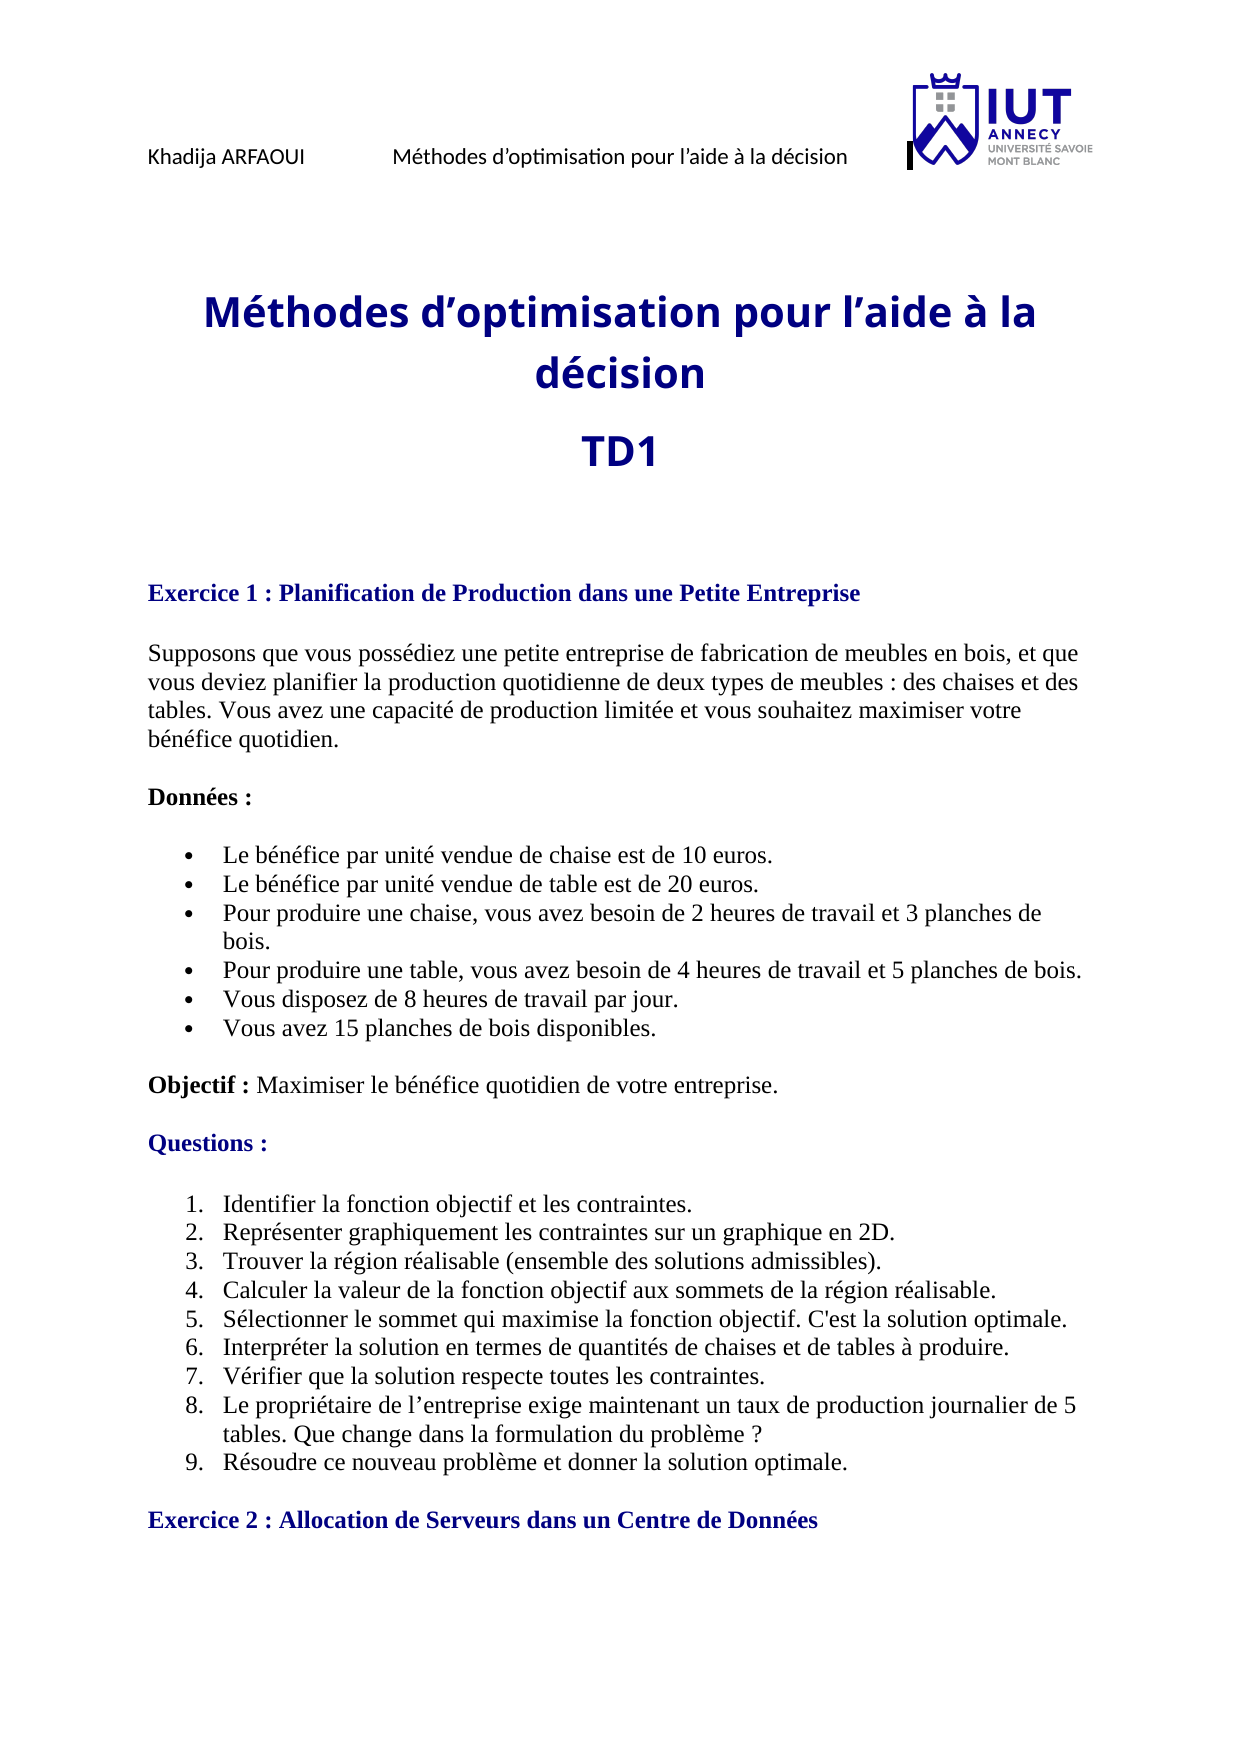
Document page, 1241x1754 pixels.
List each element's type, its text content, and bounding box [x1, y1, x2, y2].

list Sélectionner le sommet qui maximise la fonction objectif. C'est la solution optimale. [185, 1304, 1093, 1332]
list Le propriétaire de l’entreprise exige maintenant un taux de production journalier de 5 tables. Que change dans la formulation du problème ? [185, 1390, 1093, 1447]
list Vérifier que la solution respecte toutes les contraintes. [185, 1361, 1093, 1390]
list Pour produire une table, vous avez besoin de 4 heures de travail et 5 planches de bois. [185, 955, 1093, 984]
list Vous disposez de 8 heures de travail par jour. [185, 984, 1093, 1013]
list Vous avez 15 planches de bois disponibles. [185, 1013, 1093, 1041]
list Résoudre ce nouveau problème et donner la solution optimale. [185, 1447, 1093, 1476]
text Supposons que vous possédiez une petite entreprise de fabrication de meubles en bois, et que vous deviez planifier la production quotidienne de deux types de meubles : des chaises et des tables. Vous avez une capacité de production limitée et vous souhaitez maximiser votre bénéfice quotidien. [148, 638, 1093, 753]
list Calculer la valeur de la fonction objectif aux sommets de la région réalisable. [185, 1275, 1093, 1304]
text Données : [148, 782, 1093, 811]
list Représenter graphiquement les contraintes sur un graphique en 2D. [185, 1217, 1093, 1246]
text Méthodes d’optimisation pour l’aide à la décision [148, 283, 1093, 401]
list Pour produire une chaise, vous avez besoin de 2 heures de travail et 3 planches de bois. [185, 898, 1093, 955]
list Le bénéfice par unité vendue de table est de 20 euros. [185, 869, 1093, 898]
text Exercice 1 : Planification de Production dans une Petite Entreprise [148, 578, 1093, 607]
list Le bénéfice par unité vendue de chaise est de 10 euros. [185, 840, 1093, 869]
picture [912, 73, 1093, 165]
text Objectif : Maximiser le bénéfice quotidien de votre entreprise. [148, 1071, 1093, 1099]
text TD1 [148, 422, 1093, 479]
list Identifier la fonction objectif et les contraintes. [185, 1189, 1093, 1217]
text Exercice 2 : Allocation de Serveurs dans un Centre de Données [148, 1505, 1093, 1534]
list Trouver la région réalisable (ensemble des solutions admissibles). [185, 1246, 1093, 1275]
list Interpréter la solution en termes de quantités de chaises et de tables à produire. [185, 1332, 1093, 1361]
text Questions : [148, 1128, 1093, 1157]
